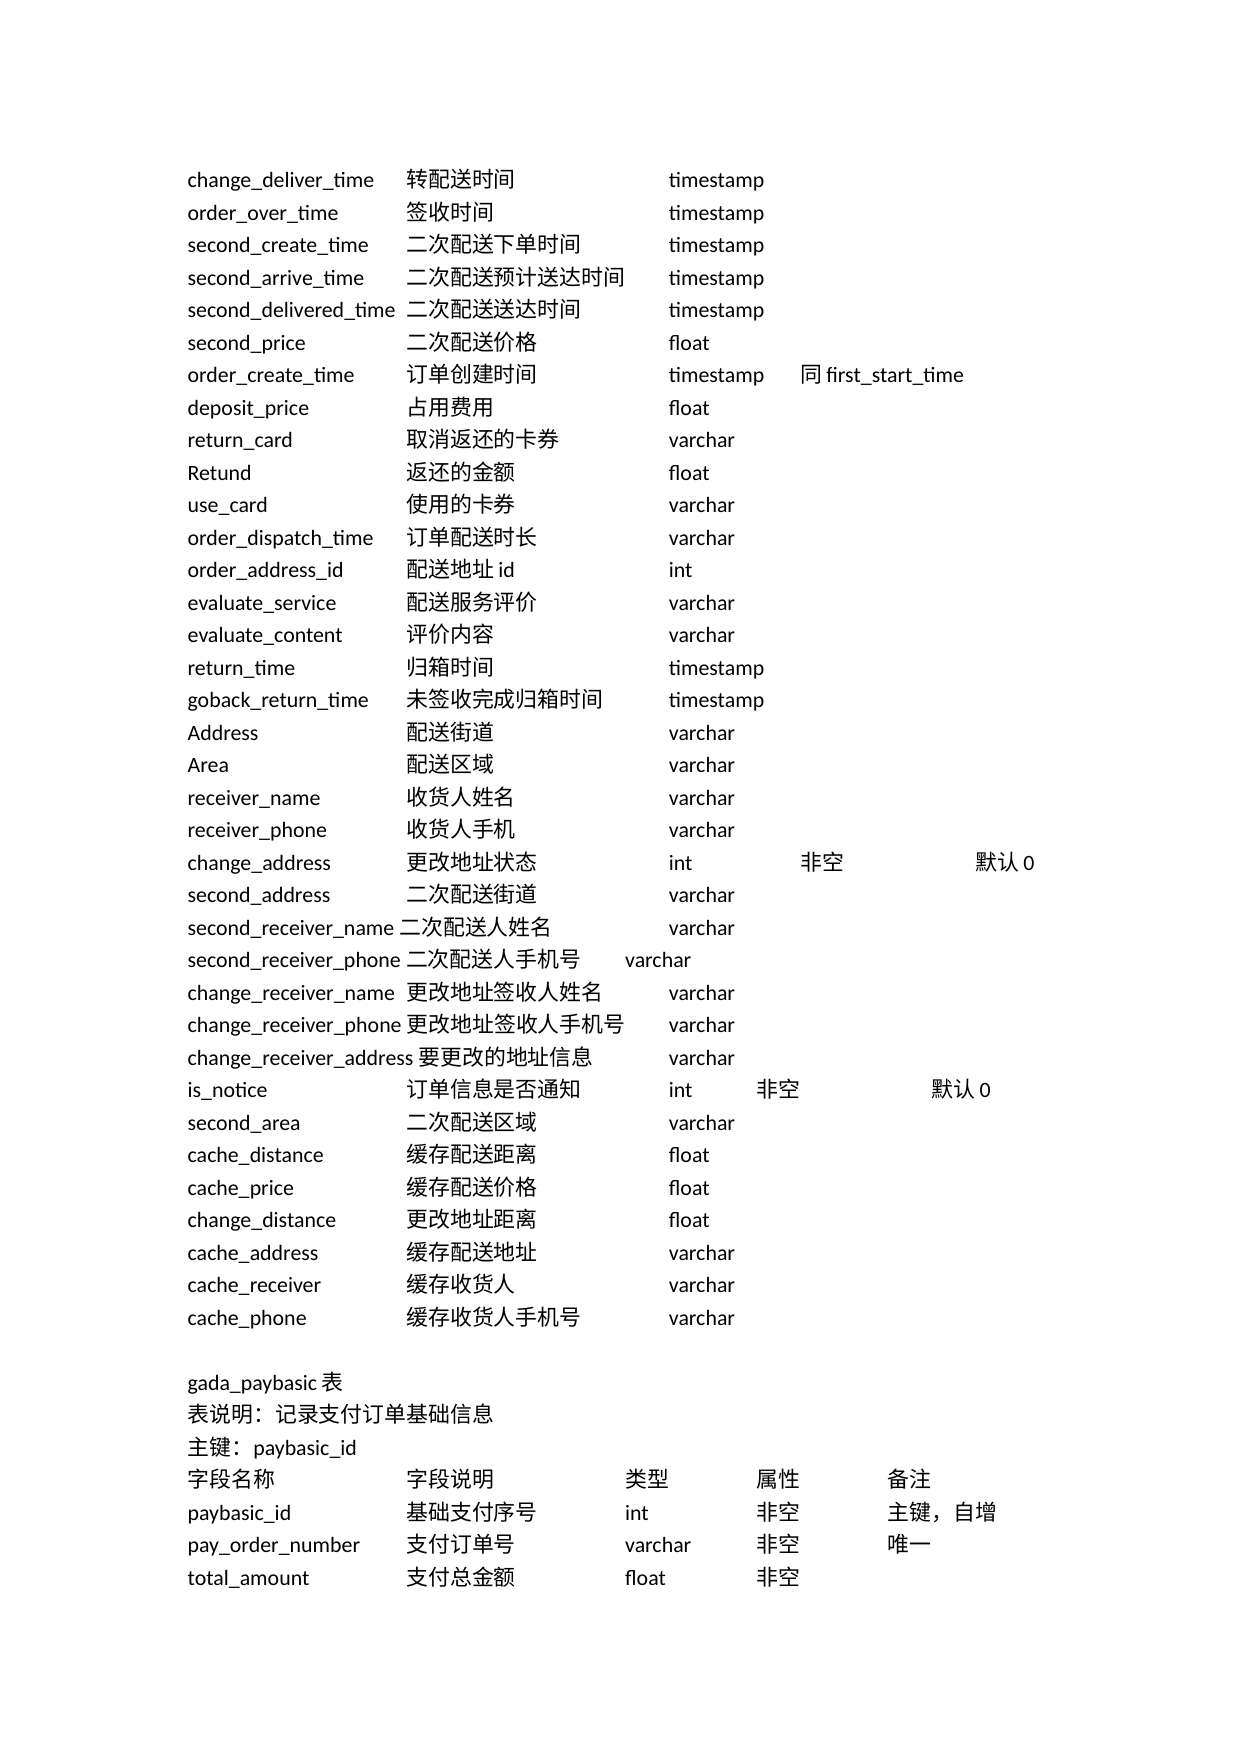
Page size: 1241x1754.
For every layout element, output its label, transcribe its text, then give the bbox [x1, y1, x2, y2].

text change_receiver_phone 更改地址签收人手机号 varchar [187, 1007, 1053, 1039]
text cache_address 缓存配送地址 varchar [187, 1234, 1053, 1267]
text second_receiver_phone 二次配送人手机号 varchar [187, 942, 1053, 974]
text evaluate_service 配送服务评价 varchar [187, 584, 1053, 617]
text pay_order_number 支付订单号 varchar 非空 唯一 [187, 1527, 1053, 1559]
text second_address 二次配送街道 varchar [187, 877, 1053, 909]
text order_dispatch_time 订单配送时长 varchar [187, 519, 1053, 552]
text 表说明：记录支付订单基础信息 [187, 1397, 1053, 1429]
text receiver_phone 收货人手机 varchar [187, 812, 1053, 844]
text order_create_time 订单创建时间 timestamp 同first_start_time [187, 357, 1053, 389]
text second_receiver_name 二次配送人姓名 varchar [187, 909, 1053, 942]
text second_create_time 二次配送下单时间 timestamp [187, 227, 1053, 259]
text cache_distance 缓存配送距离 float [187, 1137, 1053, 1169]
text change_deliver_time 转配送时间 timestamp [187, 162, 1053, 194]
text evaluate_content 评价内容 varchar [187, 617, 1053, 649]
text deposit_price 占用费用 float [187, 389, 1053, 422]
text second_arrive_time 二次配送预计送达时间 timestamp [187, 259, 1053, 292]
text total_amount 支付总金额 float 非空 [187, 1559, 1053, 1592]
text Area 配送区域 varchar [187, 747, 1053, 779]
text second_area 二次配送区域 varchar [187, 1104, 1053, 1137]
text second_delivered_time 二次配送送达时间 timestamp [187, 292, 1053, 324]
text use_card 使用的卡券 varchar [187, 487, 1053, 519]
text gada_paybasic表 [187, 1364, 1053, 1397]
text cache_receiver 缓存收货人 varchar [187, 1267, 1053, 1299]
text order_address_id 配送地址id int [187, 552, 1053, 584]
text order_over_time 签收时间 timestamp [187, 194, 1053, 227]
text Address 配送街道 varchar [187, 714, 1053, 747]
text return_time 归箱时间 timestamp [187, 649, 1053, 682]
text 主键：paybasic_id [187, 1429, 1053, 1462]
text paybasic_id 基础支付序号 int 非空 主键，自增 [187, 1494, 1053, 1527]
text change_address 更改地址状态 int 非空 默认0 [187, 844, 1053, 877]
text receiver_name 收货人姓名 varchar [187, 779, 1053, 812]
text second_price 二次配送价格 float [187, 324, 1053, 357]
text 字段名称 字段说明 类型 属性 备注 [187, 1462, 1053, 1494]
text change_receiver_name 更改地址签收人姓名 varchar [187, 974, 1053, 1007]
text cache_price 缓存配送价格 float [187, 1169, 1053, 1202]
text cache_phone 缓存收货人手机号 varchar [187, 1299, 1053, 1332]
text is_notice 订单信息是否通知 int 非空 默认0 [187, 1072, 1053, 1104]
text return_card 取消返还的卡券 varchar [187, 422, 1053, 454]
text goback_return_time 未签收完成归箱时间 timestamp [187, 682, 1053, 714]
text Retund 返还的金额 float [187, 454, 1053, 487]
text change_receiver_address 要更改的地址信息 varchar [187, 1039, 1053, 1072]
text change_distance 更改地址距离 float [187, 1202, 1053, 1234]
